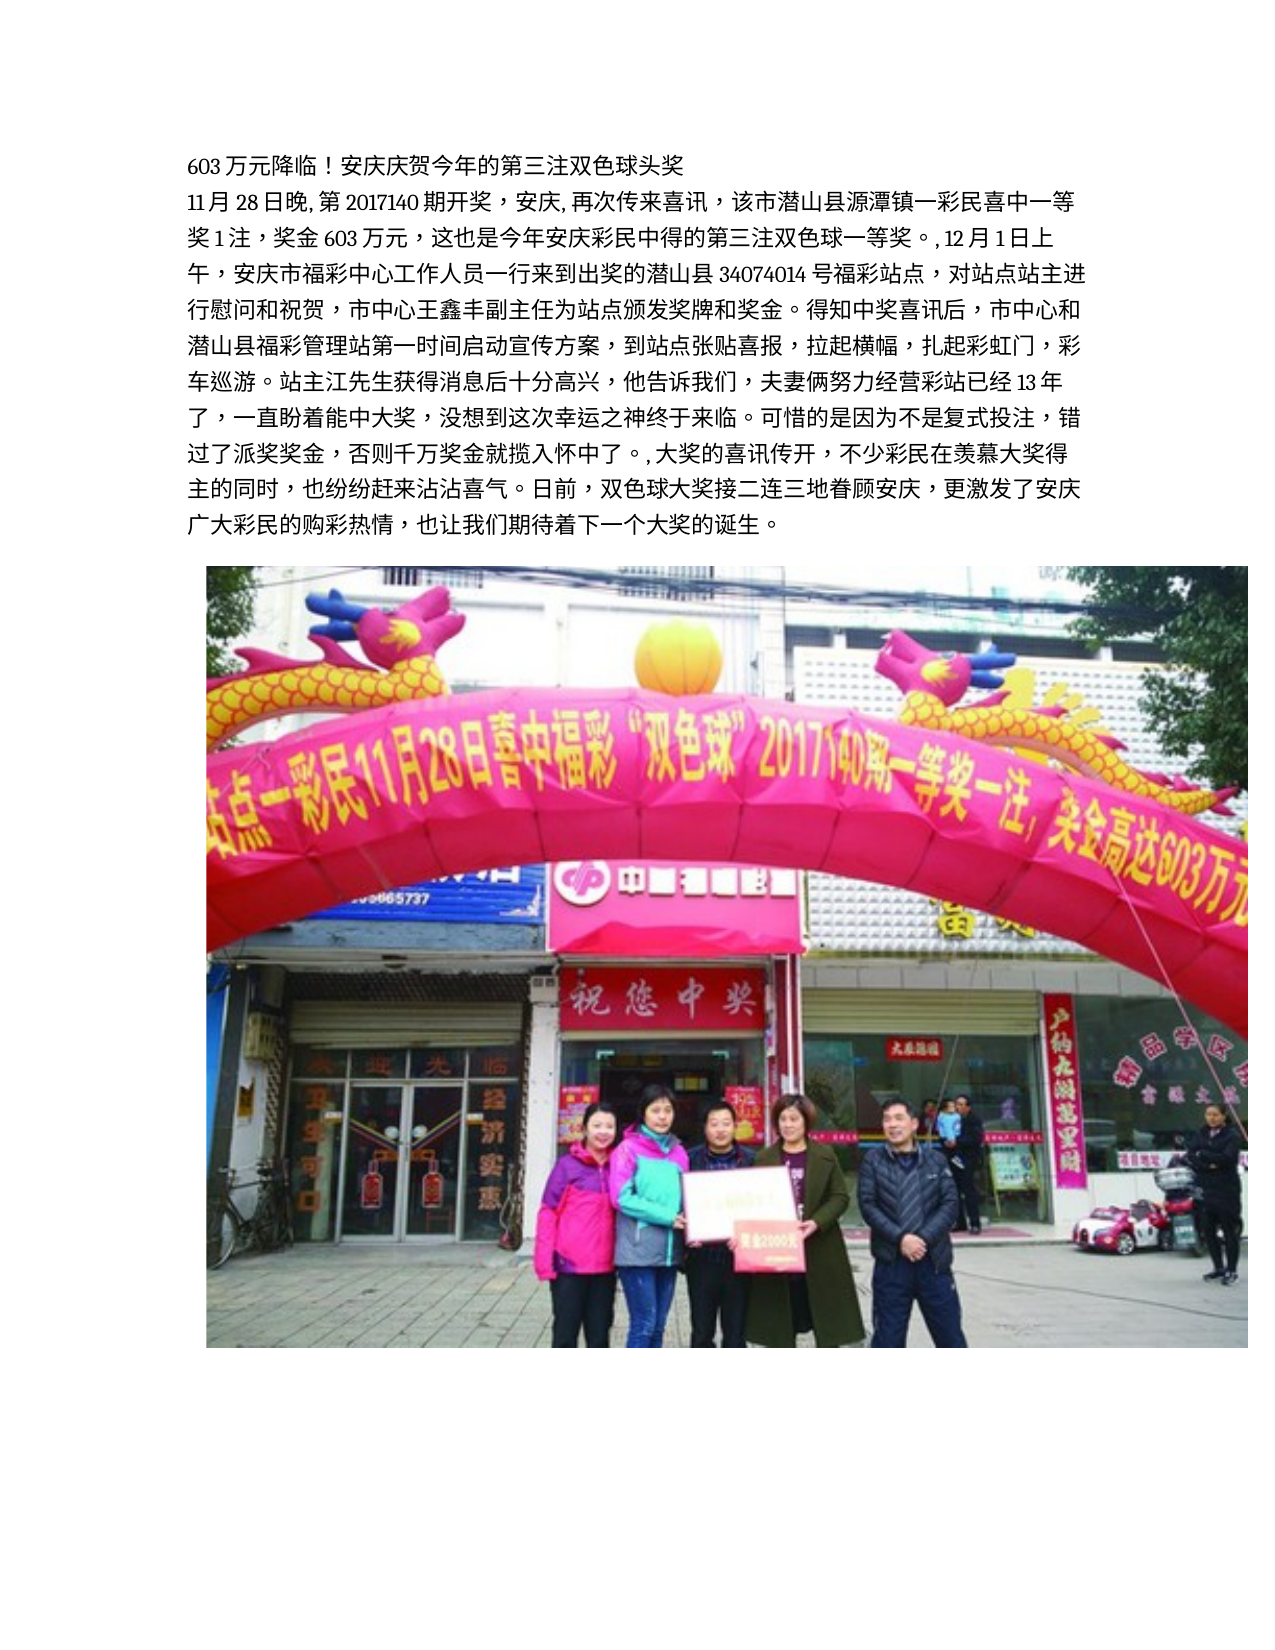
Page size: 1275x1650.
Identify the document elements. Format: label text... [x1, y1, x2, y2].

picture [206, 566, 1248, 1348]
text 603万元降临！安庆庆贺今年的第三注双色球头奖 11月28日晚, 第2017140期开奖，安庆, 再次传来喜讯，该市潜山县源潭镇一彩民喜中一等奖1注，奖金603万元，这也是今年安庆彩民中得的第三注双色球一等奖。, 12月1日上午，安庆市福彩中心工作人员一行来到出奖的潜山县34074014号福彩站点，对站点站主进行慰问和祝贺，市中心王鑫丰副主任为站点颁发奖牌和奖金。得知中奖喜讯后，市中心和潜山县福彩管理站第一时间启动宣传方案，到站点张贴喜报，拉起横幅，扎起彩虹门，彩车巡游。站主江先生获得消息后十分高兴，他告诉我们，夫妻俩努力经营彩站已经13年了，一直盼着能中大奖，没想到这次幸运之神终于来临。可惜的是因为不是复式投注，错过了派奖奖金，否则千万奖金就揽入怀中了。, 大奖的喜讯传开，不少彩民在羡慕大奖得主的同时，也纷纷赶来沾沾喜气。日前，双色球大奖接二连三地眷顾安庆，更激发了安庆广大彩民的购彩热情，也让我们期待着下一个大奖的诞生。 [187, 150, 1087, 541]
